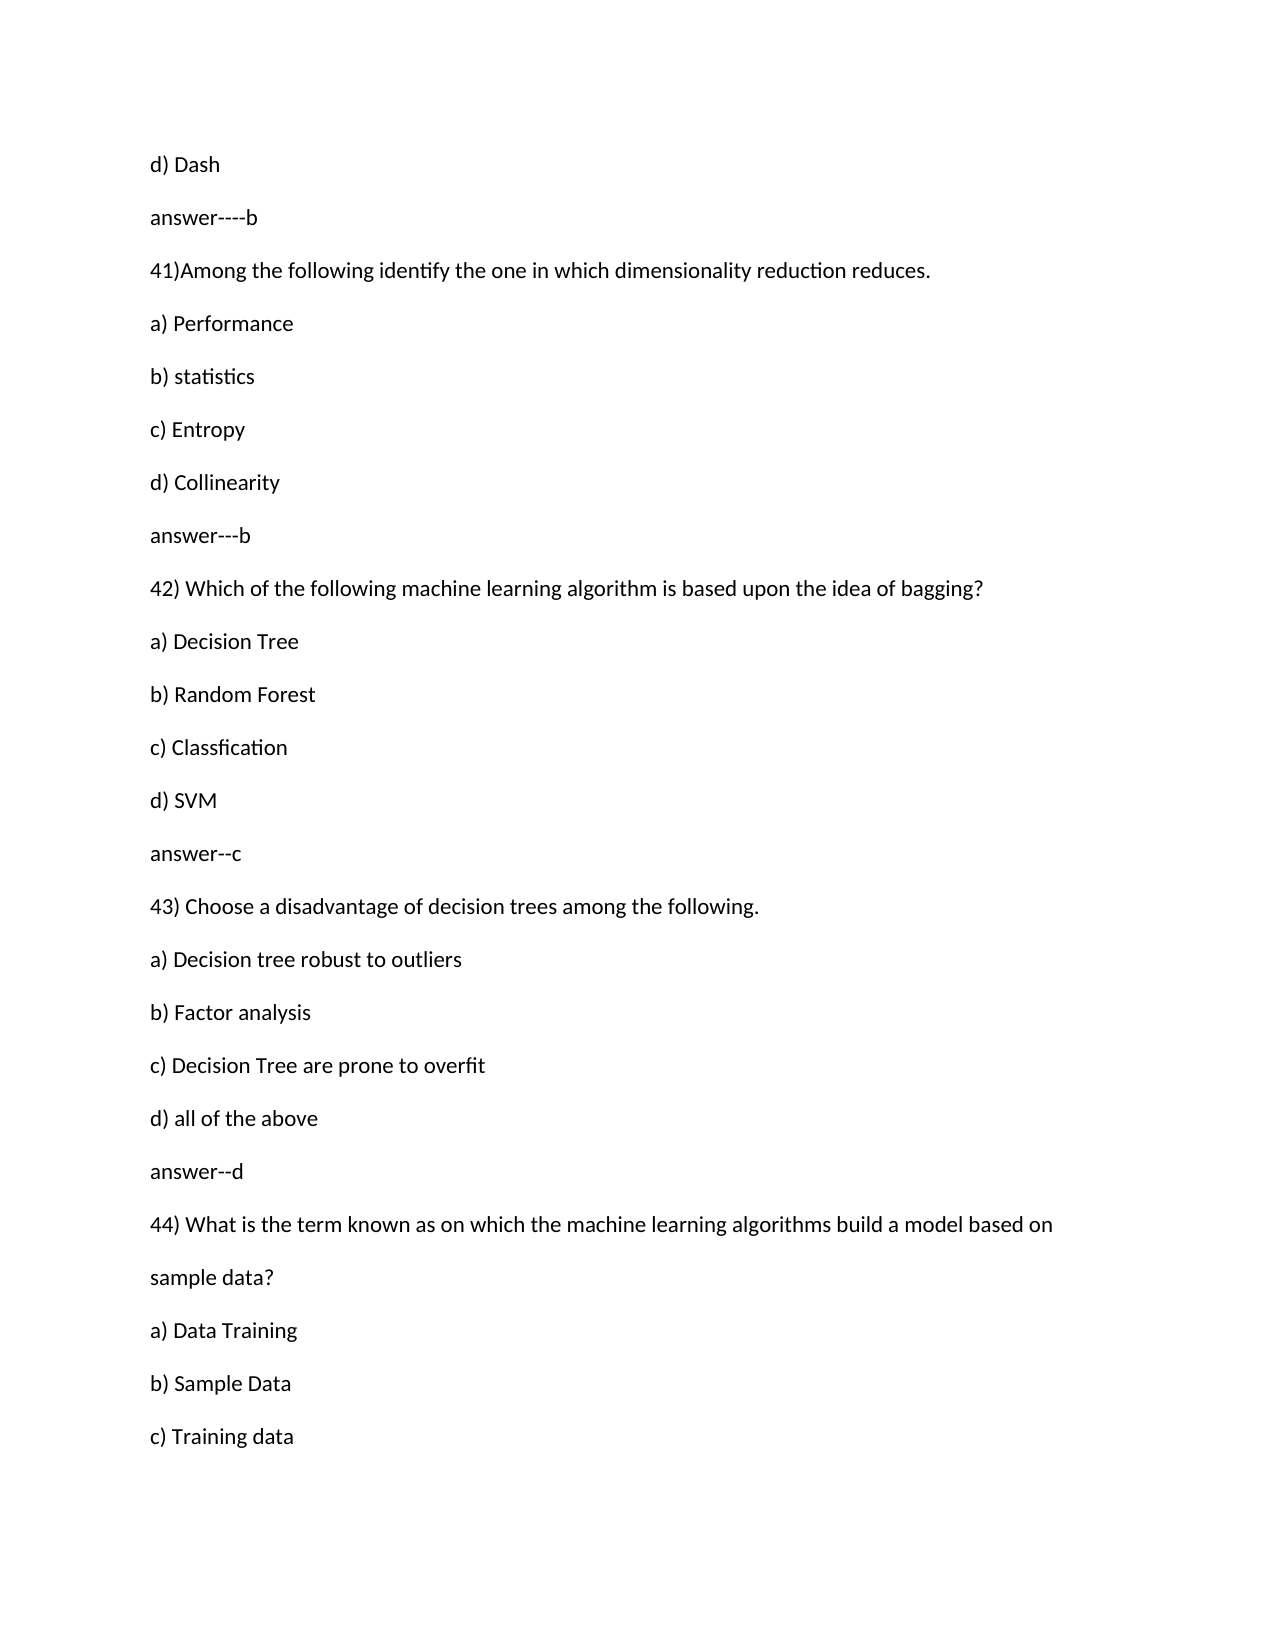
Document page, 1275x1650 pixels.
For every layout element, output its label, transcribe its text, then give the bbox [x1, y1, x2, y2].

text c) Training data [150, 1422, 1125, 1451]
text answer--c [150, 839, 1125, 867]
text c) Decision Tree are prone to overfit [150, 1051, 1125, 1079]
text answer--d [150, 1157, 1125, 1185]
text a) Performance [150, 309, 1125, 337]
text a) Decision Tree [150, 627, 1125, 655]
text 43) Choose a disadvantage of decision trees among the following. [150, 892, 1125, 920]
text b) Sample Data [150, 1369, 1125, 1397]
text d) all of the above [150, 1104, 1125, 1132]
text a) Data Training [150, 1316, 1125, 1344]
text d) SVM [150, 786, 1125, 814]
text answer----b [150, 203, 1125, 231]
text a) Decision tree robust to outliers [150, 945, 1125, 973]
text b) statistics [150, 362, 1125, 390]
text sample data? [150, 1263, 1125, 1291]
text answer---b [150, 521, 1125, 549]
text c) Classfication [150, 733, 1125, 761]
text 44) What is the term known as on which the machine learning algorithms build a model based on [150, 1210, 1125, 1238]
text b) Factor analysis [150, 998, 1125, 1026]
text d) Dash [150, 150, 1125, 178]
text 41)Among the following identify the one in which dimensionality reduction reduces. [150, 256, 1125, 284]
text c) Entropy [150, 415, 1125, 443]
text 42) Which of the following machine learning algorithm is based upon the idea of bagging? [150, 574, 1125, 602]
text b) Random Forest [150, 680, 1125, 708]
text d) Collinearity [150, 468, 1125, 496]
